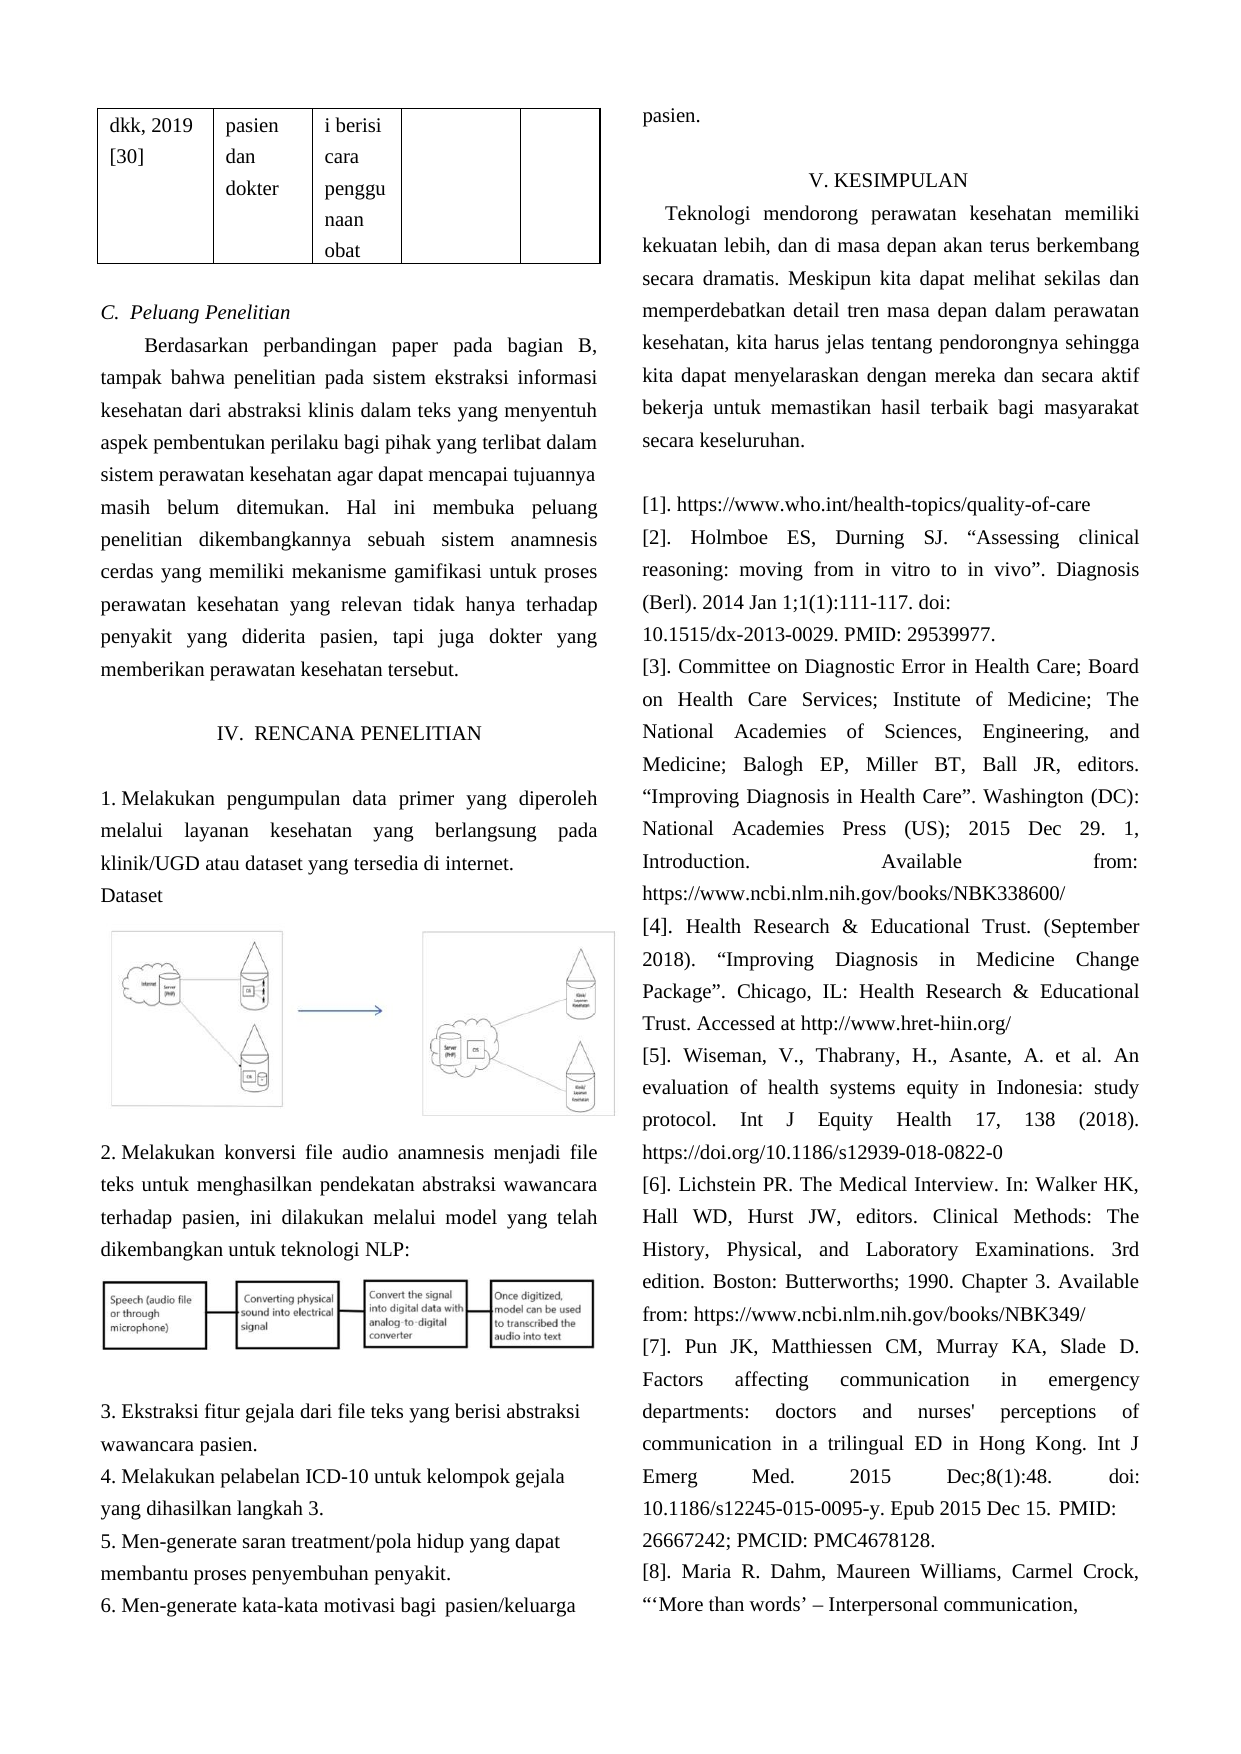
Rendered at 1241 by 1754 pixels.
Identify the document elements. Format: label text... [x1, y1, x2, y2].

text Teknologi mendorong perawatan kesehatan memiliki kekuatan lebih, dan di masa depan akan terus berkembang secara dramatis. Meskipun kita dapat melihat sekilas dan memperdebatkan detail tren masa depan dalam perawatan kesehatan, kita harus jelas tentang pendorongnya sehingga kita dapat menyelaraskan dengan mereka dan secara aktif bekerja untuk memastikan hasil terbaik bagi masyarakat secara keseluruhan. [642, 201, 1140, 452]
text [5]. Wiseman, V., Thabrany, H., Asante, A. et al. An evaluation of health systems equity in Indonesia: study protocol. Int J Equity Health 17, 138 (2018). https://doi.org/10.1186/s12939-018-0822-0 [642, 1042, 1140, 1164]
text pasien. [225, 103, 1118, 127]
list Men-generate saran treatment/pola hidup yang dapat membantu proses penyembuhan penyakit. [100, 1529, 598, 1585]
list Melakukan konversi file audio anamnesis menjadi file teks untuk menghasilkan pendekatan abstraksi wawancara terhadap pasien, ini dilakukan melalui model yang telah dikembangkan untuk teknologi NLP: [100, 1140, 598, 1261]
text 26667242; PMCID: PMC4678128. [642, 1528, 1173, 1552]
text [8]. Maria R. Dahm, Maureen Williams, Carmel Crock, “‘More than words’ – Interpersonal communication, [642, 1559, 1140, 1616]
list RENCANA PENELITIAN [217, 721, 619, 745]
list Melakukan pengumpulan data primer yang diperoleh melalui layanan kesehatan yang berlangsung pada klinik/UGD atau dataset yang tersedia di internet. [100, 786, 598, 875]
list Peluang Penelitian [100, 300, 602, 324]
list Melakukan pelabelan ICD-10 untuk kelompok gejala yang dihasilkan langkah 3. [100, 1464, 598, 1520]
text Dataset [100, 883, 619, 907]
text [7]. Pun JK, Matthiessen CM, Murray KA, Slade D. Factors affecting communication in emergency departments: doctors and nurses' perceptions of communication in a trilingual ED in Hong Kong. Int J Emerg Med. 2015 Dec;8(1):48. doi: 10.1186/s12245-015-0095-y. Epub 2015 Dec 15. PMID: [642, 1334, 1140, 1520]
text V. KESIMPULAN [808, 168, 1173, 192]
text [1]. https://www.who.int/health-topics/quality-of-care [642, 495, 1173, 516]
text [3]. Committee on Diagnostic Error in Health Care; Board on Health Care Services; Institute of Medicine; The National Academies of Sciences, Engineering, and Medicine; Balogh EP, Miller BT, Ball JR, editors. “Improving Diagnosis in Health Care”. Washington (DC): National Academies Press (US); 2015 Dec 29. 1, Introduction. Available from: https://www.ncbi.nlm.nih.gov/books/NBK338600/ [642, 654, 1140, 905]
picture [100, 1278, 596, 1350]
text 10.1515/dx-2013-0029. PMID: 29539977. [642, 622, 1173, 646]
picture [106, 923, 619, 1116]
list Men-generate kata-kata motivasi bagi pasien/keluarga [100, 1593, 619, 1617]
text [2]. Holmboe ES, Durning SJ. “Assessing clinical reasoning: moving from in vitro to in vivo”. Diagnosis (Berl). 2014 Jan 1;1(1):111-117. doi: [642, 525, 1140, 614]
list Ekstraksi fitur gejala dari file teks yang berisi abstraksi wawancara pasien. [100, 1399, 598, 1456]
text [6]. Lichstein PR. The Medical Interview. In: Walker HK, Hall WD, Hurst JW, editors. Clinical Methods: The History, Physical, and Laboratory Examinations. 3rd edition. Boston: Butterworths; 1990. Chapter 3. Available from: https://www.ncbi.nlm.nih.gov/books/NBK349/ [642, 1172, 1140, 1326]
text masih belum ditemukan. Hal ini membuka peluang penelitian dikembangkannya sebuah sistem anamnesis cerdas yang memiliki mekanisme gamifikasi untuk proses perawatan kesehatan yang relevan tidak hanya terhadap penyakit yang diderita pasien, tapi juga dokter yang memberikan perawatan kesehatan tersebut. [100, 495, 598, 681]
text Berdasarkan perbandingan paper pada bagian B, tampak bahwa penelitian pada sistem ekstraksi informasi kesehatan dari abstraksi klinis dalam teks yang menyentuh aspek pembentukan perilaku bagi pihak yang terlibat dalam sistem perawatan kesehatan agar dapat mencapai tujuannya [100, 333, 598, 486]
text [4]. Health Research & Educational Trust. (September 2018). “Improving Diagnosis in Medicine Change Package”. Chicago, IL: Health Research & Educational Trust. Accessed at http://www.hret-hiin.org/ [642, 913, 1140, 1034]
